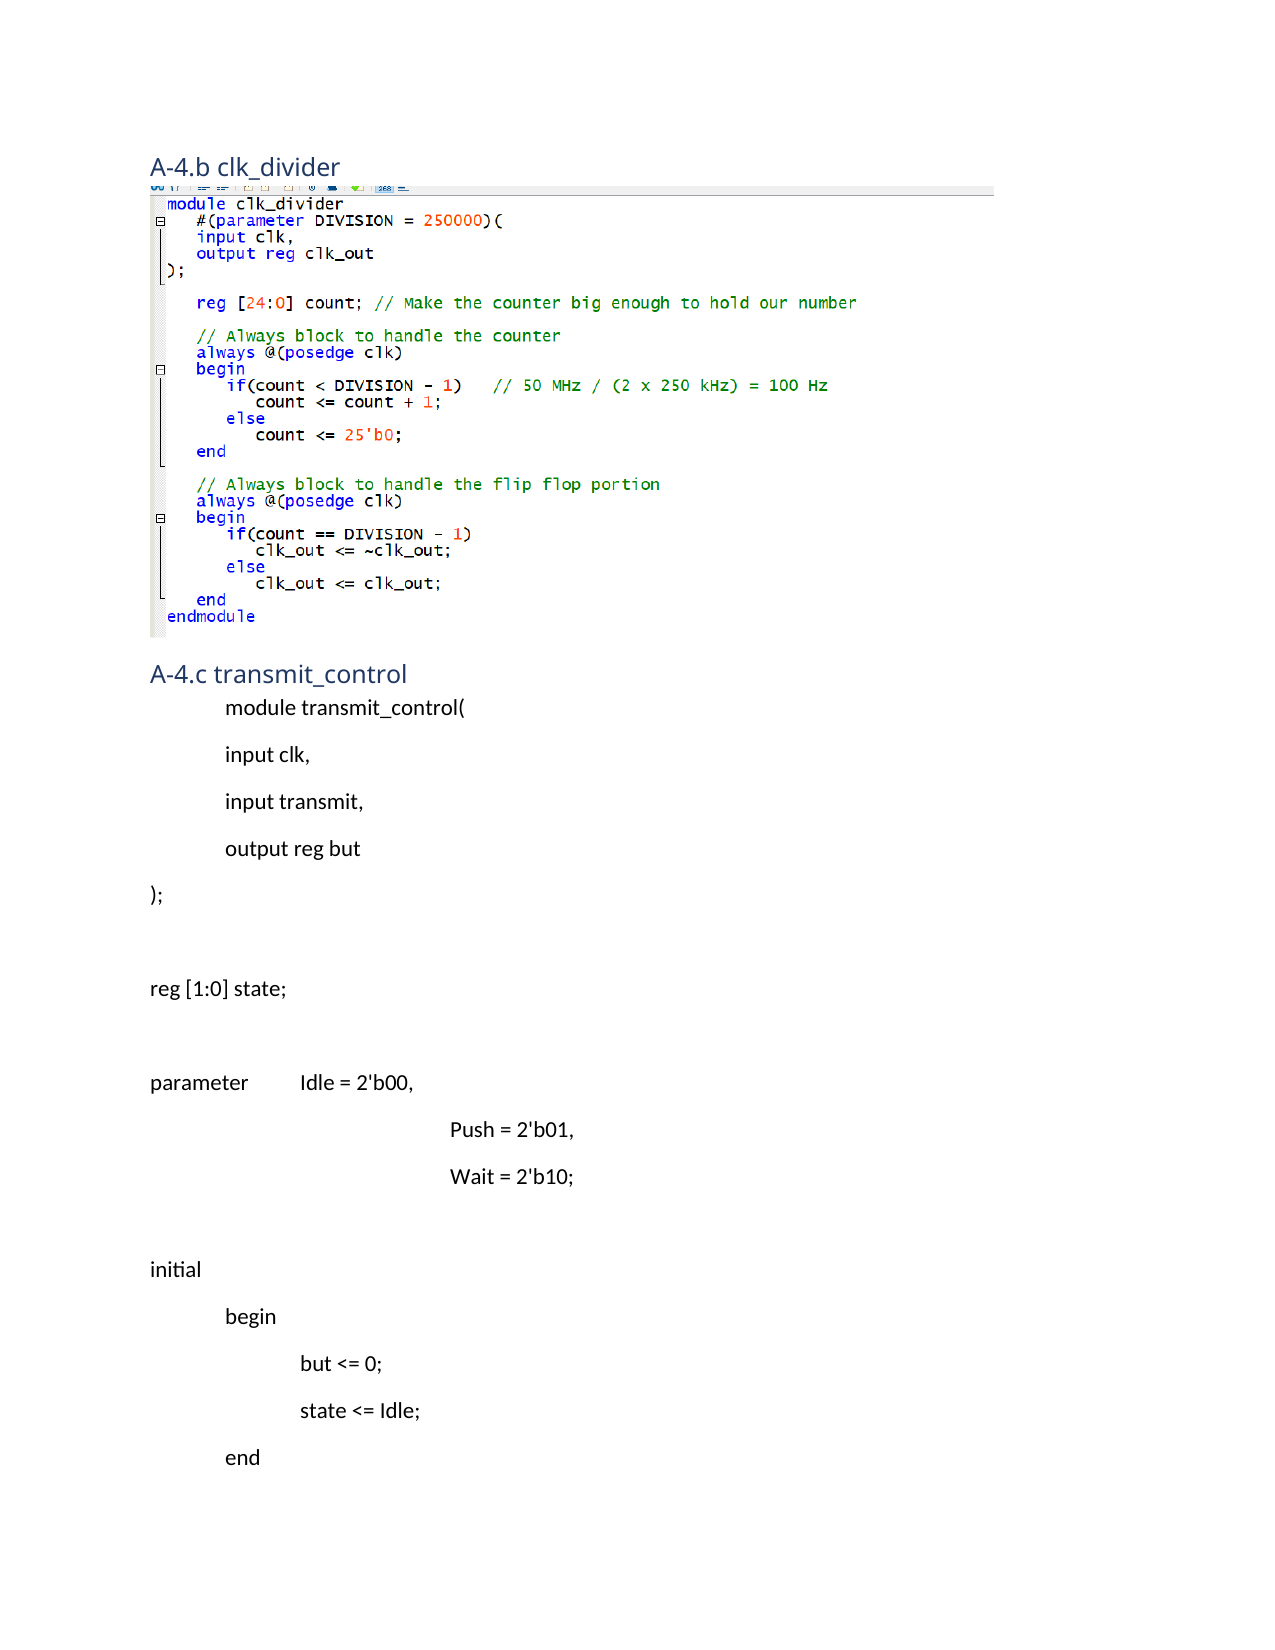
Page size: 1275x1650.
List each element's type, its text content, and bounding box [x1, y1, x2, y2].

text reg [1:0] state; [150, 974, 1125, 1002]
subtitle A-4.b clk_divider [150, 150, 1125, 184]
text output reg but [150, 834, 1125, 862]
subtitle A-4.c transmit_control [150, 656, 1125, 690]
text Wait = 2'b10; [150, 1162, 1125, 1190]
text state <= Idle; [150, 1396, 1125, 1424]
text initial [150, 1256, 1125, 1283]
text input transmit, [150, 787, 1125, 815]
text end [150, 1443, 1125, 1471]
picture [150, 186, 994, 638]
text Push = 2'b01, [150, 1115, 1125, 1143]
text module transmit_control( [150, 693, 1125, 721]
text ); [150, 881, 1125, 908]
text but <= 0; [150, 1349, 1125, 1377]
text parameter Idle = 2'b00, [150, 1068, 1125, 1096]
text input clk, [150, 740, 1125, 768]
text begin [150, 1302, 1125, 1330]
